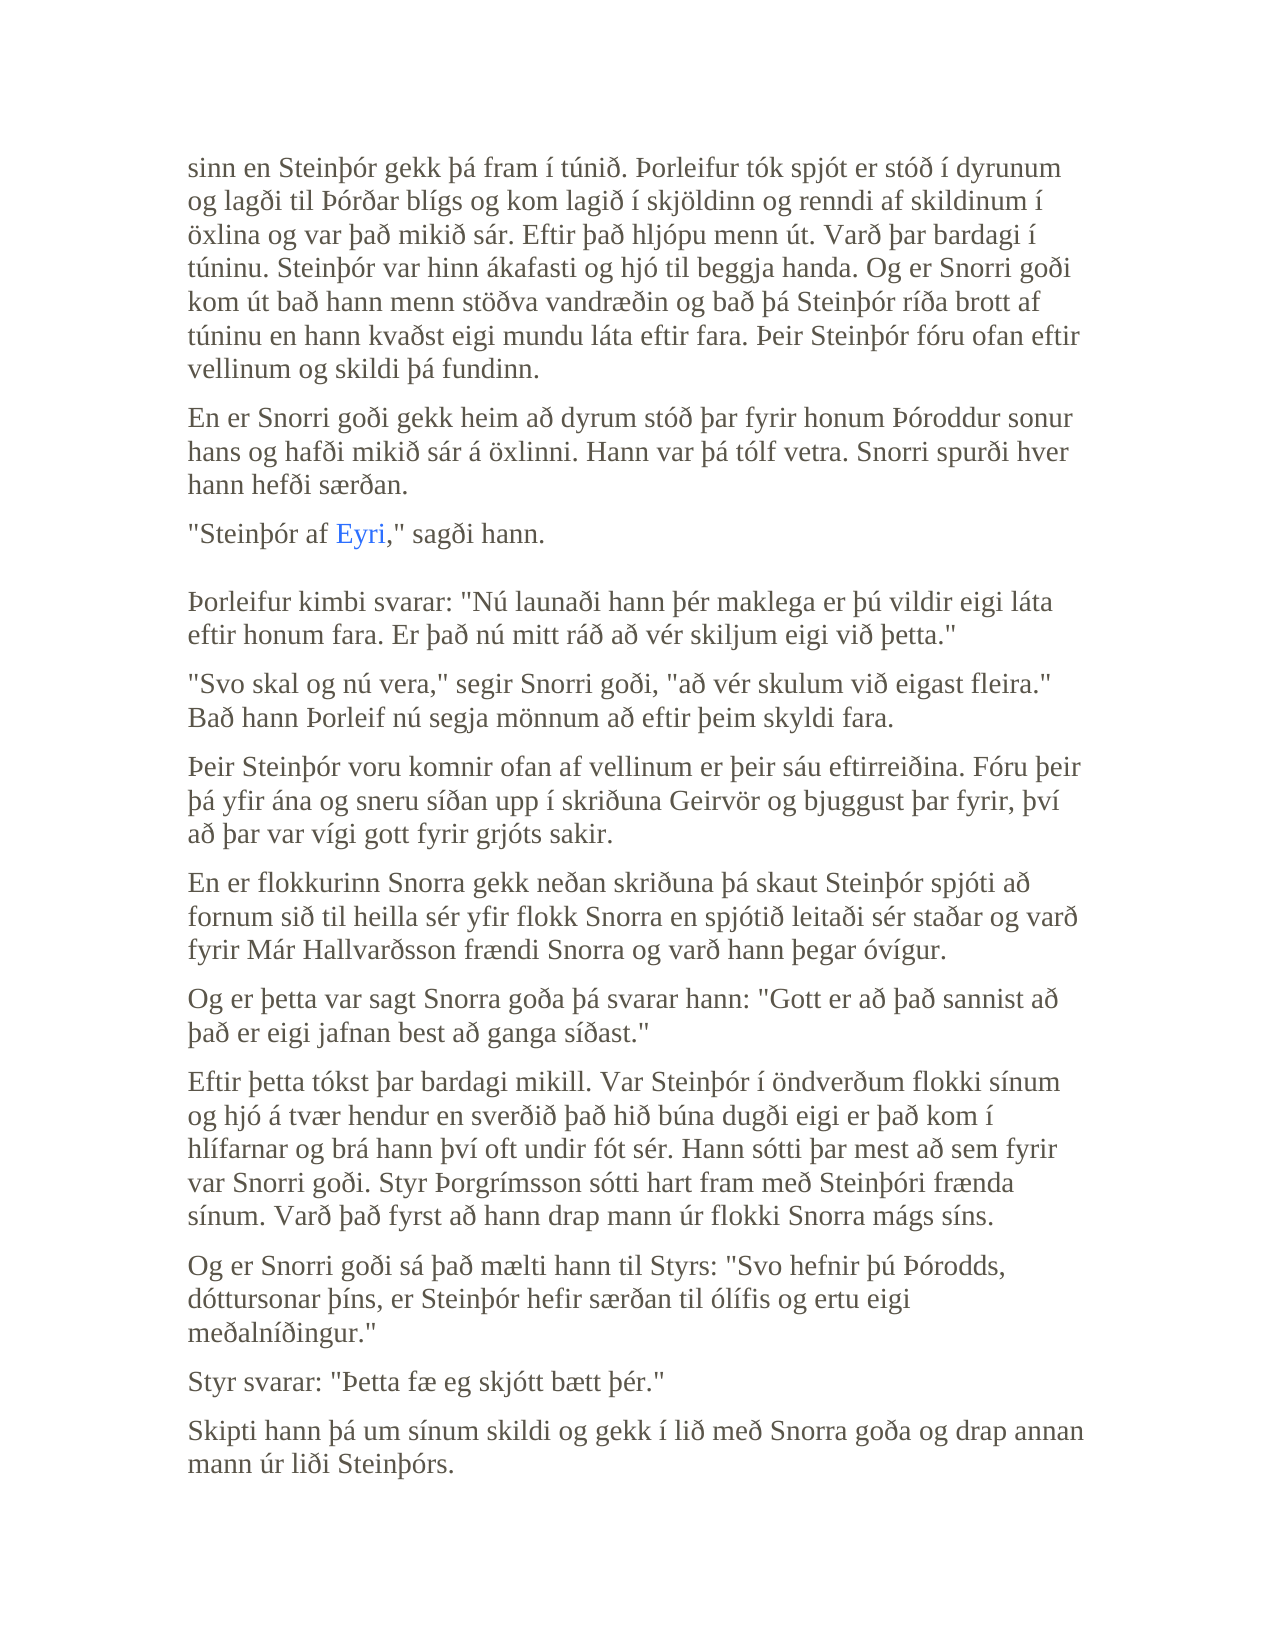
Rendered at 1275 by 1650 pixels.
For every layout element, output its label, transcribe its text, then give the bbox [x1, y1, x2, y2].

text Skipti hann þá um sínum skildi og gekk í lið með Snorra goða og drap annan mann úr liði Steinþórs. [187, 1413, 1087, 1480]
text Og er Snorri goði sá það mælti hann til Styrs: "Svo hefnir þú Þórodds, dóttursonar þíns, er Steinþór hefir særðan til ólífis og ertu eigi meðalníðingur." [187, 1248, 1087, 1348]
text Þorleifur kimbi svarar: "Nú launaði hann þér maklega er þú vildir eigi láta eftir honum fara. Er það nú mitt ráð að vér skiljum eigi við þetta." [187, 584, 1087, 651]
text "Steinþór af Eyri," sagði hann. [187, 517, 1087, 550]
text "Svo skal og nú vera," segir Snorri goði, "að vér skulum við eigast fleira." Bað hann Þorleif nú segja mönnum að eftir þeim skyldi fara. [187, 666, 1087, 733]
text En er Snorri goði gekk heim að dyrum stóð þar fyrir honum Þóroddur sonur hans og hafði mikið sár á öxlinni. Hann var þá tólf vetra. Snorri spurði hver hann hefði særðan. [187, 400, 1087, 501]
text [187, 150, 1087, 385]
text En er flokkurinn Snorra gekk neðan skriðuna þá skaut Steinþór spjóti að fornum sið til heilla sér yfir flokk Snorra en spjótið leitaði sér staðar og varð fyrir Már Hallvarðsson frændi Snorra og varð hann þegar óvígur. [187, 865, 1087, 966]
text Og er þetta var sagt Snorra goða þá svarar hann: "Gott er að það sannist að það er eigi jafnan best að ganga síðast." [187, 982, 1087, 1049]
text Styr svarar: "Þetta fæ eg skjótt bætt þér." [187, 1364, 1087, 1397]
text Þeir Steinþór voru komnir ofan af vellinum er þeir sáu eftirreiðina. Fóru þeir þá yfir ána og sneru síðan upp í skriðuna Geirvör og bjuggust þar fyrir, því að þar var vígi gott fyrir grjóts sakir. [187, 749, 1087, 850]
text Eftir þetta tókst þar bardagi mikill. Var Steinþór í öndverðum flokki sínum og hjó á tvær hendur en sverðið það hið búna dugði eigi er það kom í hlífarnar og brá hann því oft undir fót sér. Hann sótti þar mest að sem fyrir var Snorri goði. Styr Þorgrímsson sótti hart fram með Steinþóri frænda sínum. Varð það fyrst að hann drap mann úr flokki Snorra mágs síns. [187, 1064, 1087, 1232]
